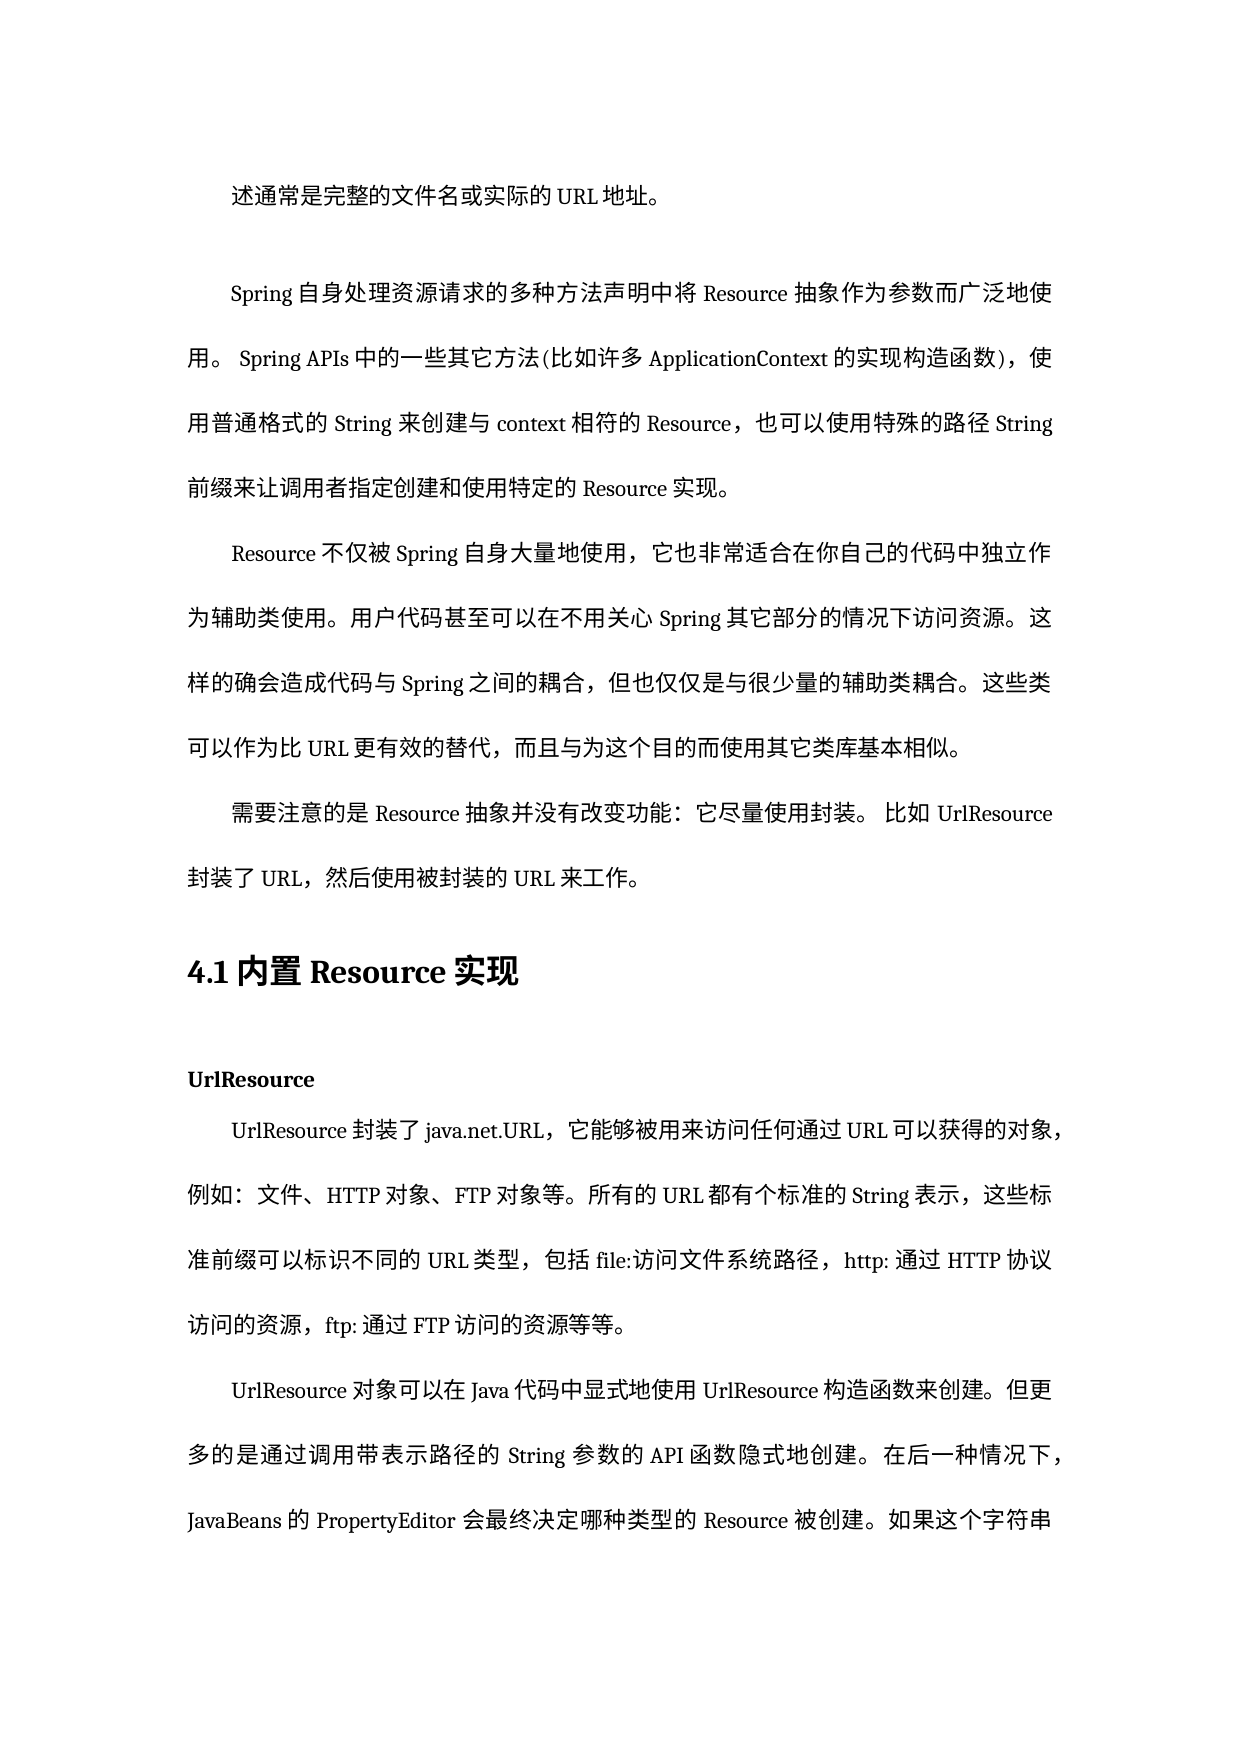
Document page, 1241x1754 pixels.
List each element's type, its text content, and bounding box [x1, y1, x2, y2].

text Resource不仅被Spring自身大量地使用，它也非常适合在你自己的代码中独立作为辅助类使用。用户代码甚至可以在不用关心Spring其它部分的情况下访问资源。这样的确会造成代码与Spring之间的耦合，但也仅仅是与很少量的辅助类耦合。这些类可以作为比 URL 更有效的替代，而且与为这个目的而使用其它类库基本相似。 [187, 519, 1053, 779]
text UrlResource [187, 1064, 1053, 1096]
text 需要注意的是 Resource 抽象并没有改变功能：它尽量使用封装。 比如 UrlResource 封装了URL，然后使用被封装的 URL 来工作。 [187, 779, 1053, 909]
subtitle 4.1 内置Resource实现 [187, 937, 1053, 1002]
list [187, 162, 1053, 227]
text Spring自身处理资源请求的多种方法声明中将Resource 抽象作为参数而广泛地使用。 Spring APIs中的一些其它方法(比如许多ApplicationContext的实现构造函数)，使用普通格式的 String 来创建与context相符的Resource，也可以使用特殊的路径String前缀来让调用者指定创建和使用特定的 Resource 实现。 [187, 259, 1053, 519]
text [187, 1356, 1053, 1551]
text UrlResource 封装了java.net.URL，它能够被用来访问任何通过URL可以获得的对象，例如：文件、HTTP对象、FTP对象等。所有的URL都有个标准的 String表示，这些标准前缀可以标识不同的URL类型，包括file:访问文件系统路径，http: 通过HTTP协议访问的资源，ftp: 通过FTP访问的资源等等。 [187, 1096, 1053, 1356]
